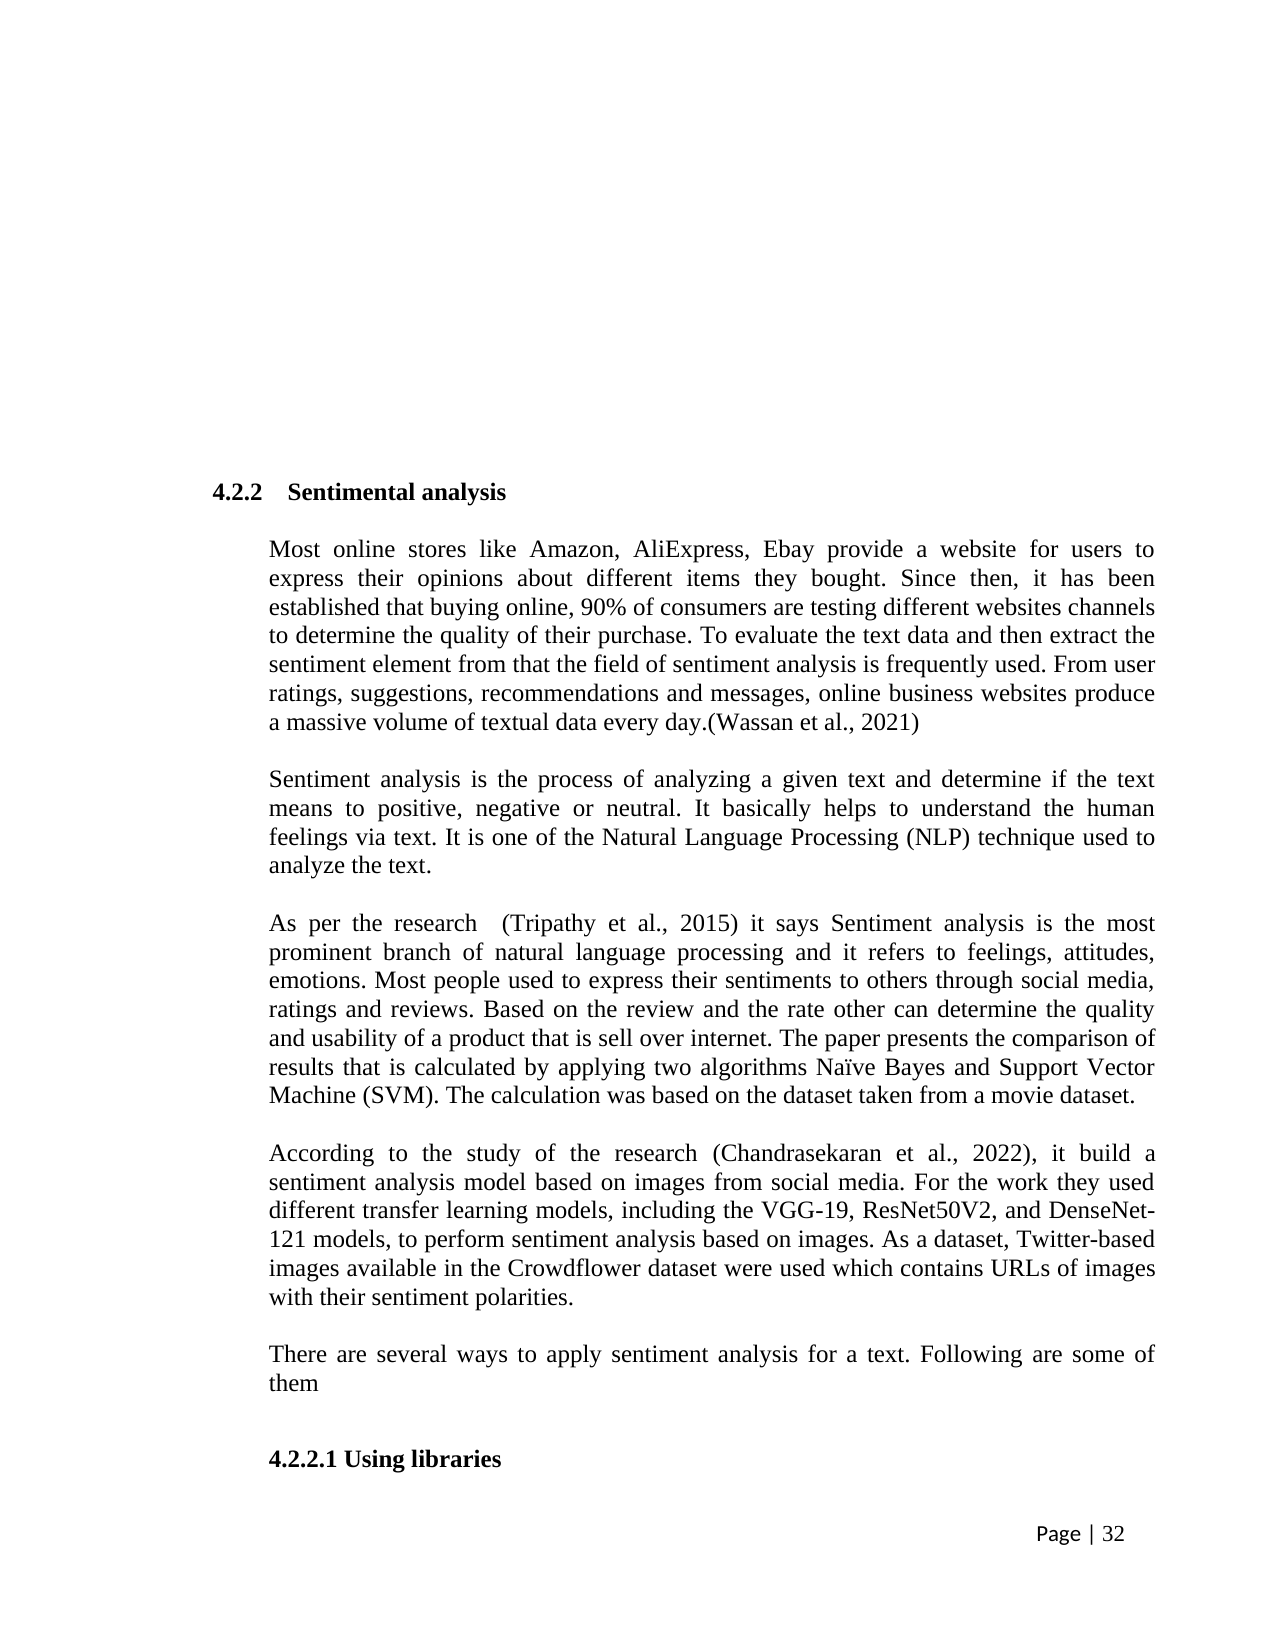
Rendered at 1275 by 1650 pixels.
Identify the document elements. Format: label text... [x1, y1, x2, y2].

text Most online stores like Amazon, AliExpress, Ebay provide a website for users to express their opinions about different items they bought. Since then, it has been established that buying online, 90% of consumers are testing different websites channels to determine the quality of their purchase. To evaluate the text data and then extract the sentiment element from that the field of sentiment analysis is frequently used. From user ratings, suggestions, recommendations and messages, online business websites produce a massive volume of textual data every day.(Wassan et al., 2021) [269, 534, 1156, 735]
subtitle Sentimental analysis [212, 477, 1156, 505]
text According to the study of the research (Chandrasekaran et al., 2022), it build a sentiment analysis model based on images from social media. For the work they used different transfer learning models, including the VGG-19, ResNet50V2, and DenseNet-121 models, to perform sentiment analysis based on images. As a dataset, Twitter-based images available in the Crowdflower dataset were used which contains URLs of images with their sentiment polarities. [269, 1138, 1156, 1310]
subtitle Using libraries [269, 1444, 1156, 1473]
text As per the research (Tripathy et al., 2015) it says Sentiment analysis is the most prominent branch of natural language processing and it refers to feelings, attitudes, emotions. Most people used to express their sentiments to others through social media, ratings and reviews. Based on the review and the rate other can determine the quality and usability of a product that is sell over internet. The paper presents the comparison of results that is calculated by applying two algorithms Naïve Bayes and Support Vector Machine (SVM). The calculation was based on the dataset taken from a movie dataset. [269, 908, 1156, 1109]
text Sentiment analysis is the process of analyzing a given text and determine if the text means to positive, negative or neutral. It basically helps to understand the human feelings via text. It is one of the Natural Language Processing (NLP) technique used to analyze the text. [269, 764, 1156, 879]
text There are several ways to apply sentiment analysis for a text. Following are some of them [269, 1339, 1156, 1397]
